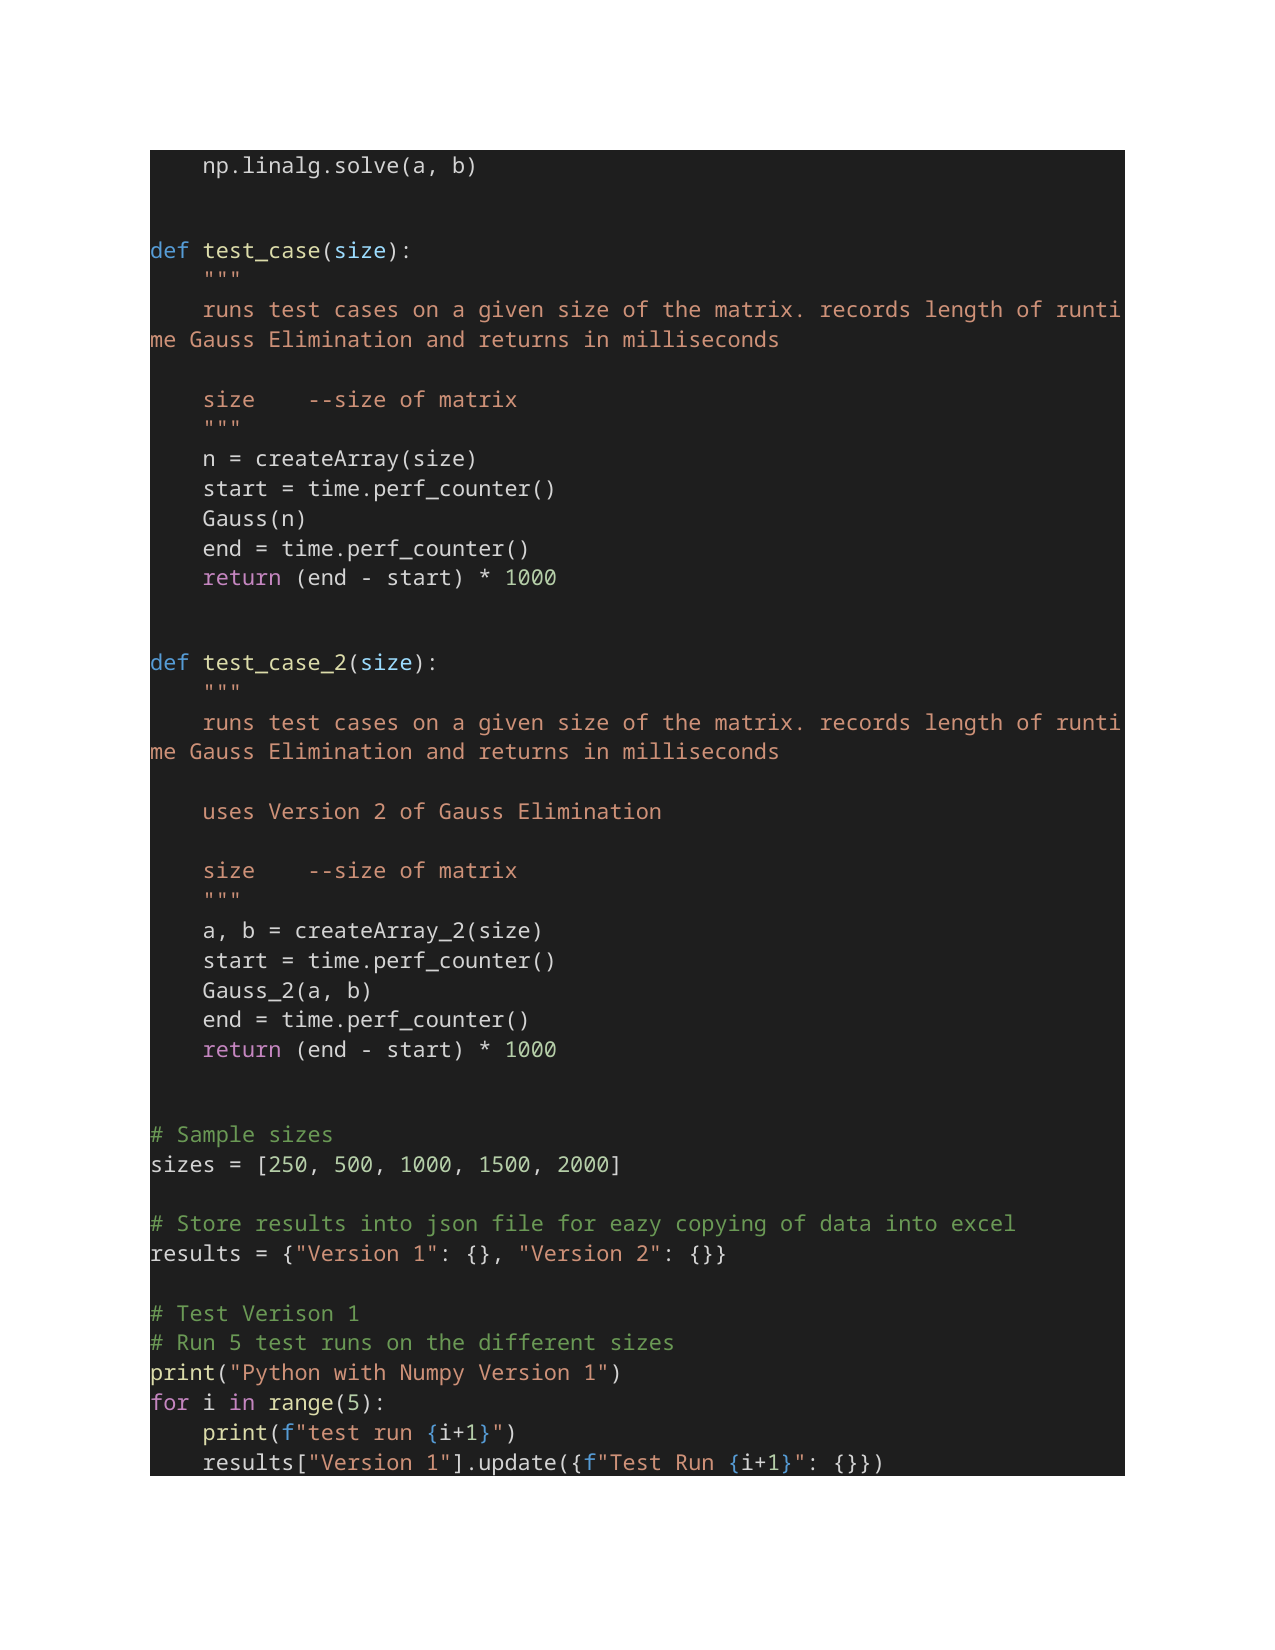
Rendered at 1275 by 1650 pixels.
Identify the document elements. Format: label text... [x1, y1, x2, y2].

text Gauss(n) [150, 503, 1125, 532]
text a, b = createArray_2(size) [150, 915, 1125, 945]
text # Test Verison 1 [150, 1297, 1125, 1327]
text for i in range(5): [150, 1387, 1125, 1417]
text np.linalg.solve(a, b) [150, 150, 1125, 180]
text """ [150, 413, 1125, 443]
text print(f"test run {i+1}") [150, 1417, 1125, 1446]
text runs test cases on a given size of the matrix. records length of runtime Gauss Elimination and returns in milliseconds [150, 706, 1125, 766]
text n = createArray(size) [150, 443, 1125, 473]
text size --size of matrix [150, 383, 1125, 413]
text def test_case(size): [150, 234, 1125, 264]
text sizes = [250, 500, 1000, 1500, 2000] [150, 1148, 1125, 1178]
text results = {"Version 1": {}, "Version 2": {}} [150, 1238, 1125, 1268]
text # Run 5 test runs on the different sizes [150, 1327, 1125, 1357]
text # Sample sizes [150, 1119, 1125, 1148]
text """ [150, 677, 1125, 706]
text end = time.perf_counter() [150, 1004, 1125, 1034]
text return (end - start) * 1000 [150, 562, 1125, 592]
text """ [150, 885, 1125, 915]
text results["Version 1"].update({f"Test Run {i+1}": {}}) [150, 1446, 1125, 1476]
text # Store results into json file for eazy copying of data into excel [150, 1208, 1125, 1238]
text uses Version 2 of Gauss Elimination [150, 796, 1125, 826]
text size --size of matrix [150, 855, 1125, 885]
text runs test cases on a given size of the matrix. records length of runtime Gauss Elimination and returns in milliseconds [150, 294, 1125, 354]
text start = time.perf_counter() [150, 945, 1125, 974]
text """ [150, 264, 1125, 294]
text return (end - start) * 1000 [150, 1034, 1125, 1064]
text def test_case_2(size): [150, 647, 1125, 677]
text print("Python with Numpy Version 1") [150, 1357, 1125, 1387]
text start = time.perf_counter() [150, 473, 1125, 503]
text end = time.perf_counter() [150, 532, 1125, 562]
text Gauss_2(a, b) [150, 974, 1125, 1004]
